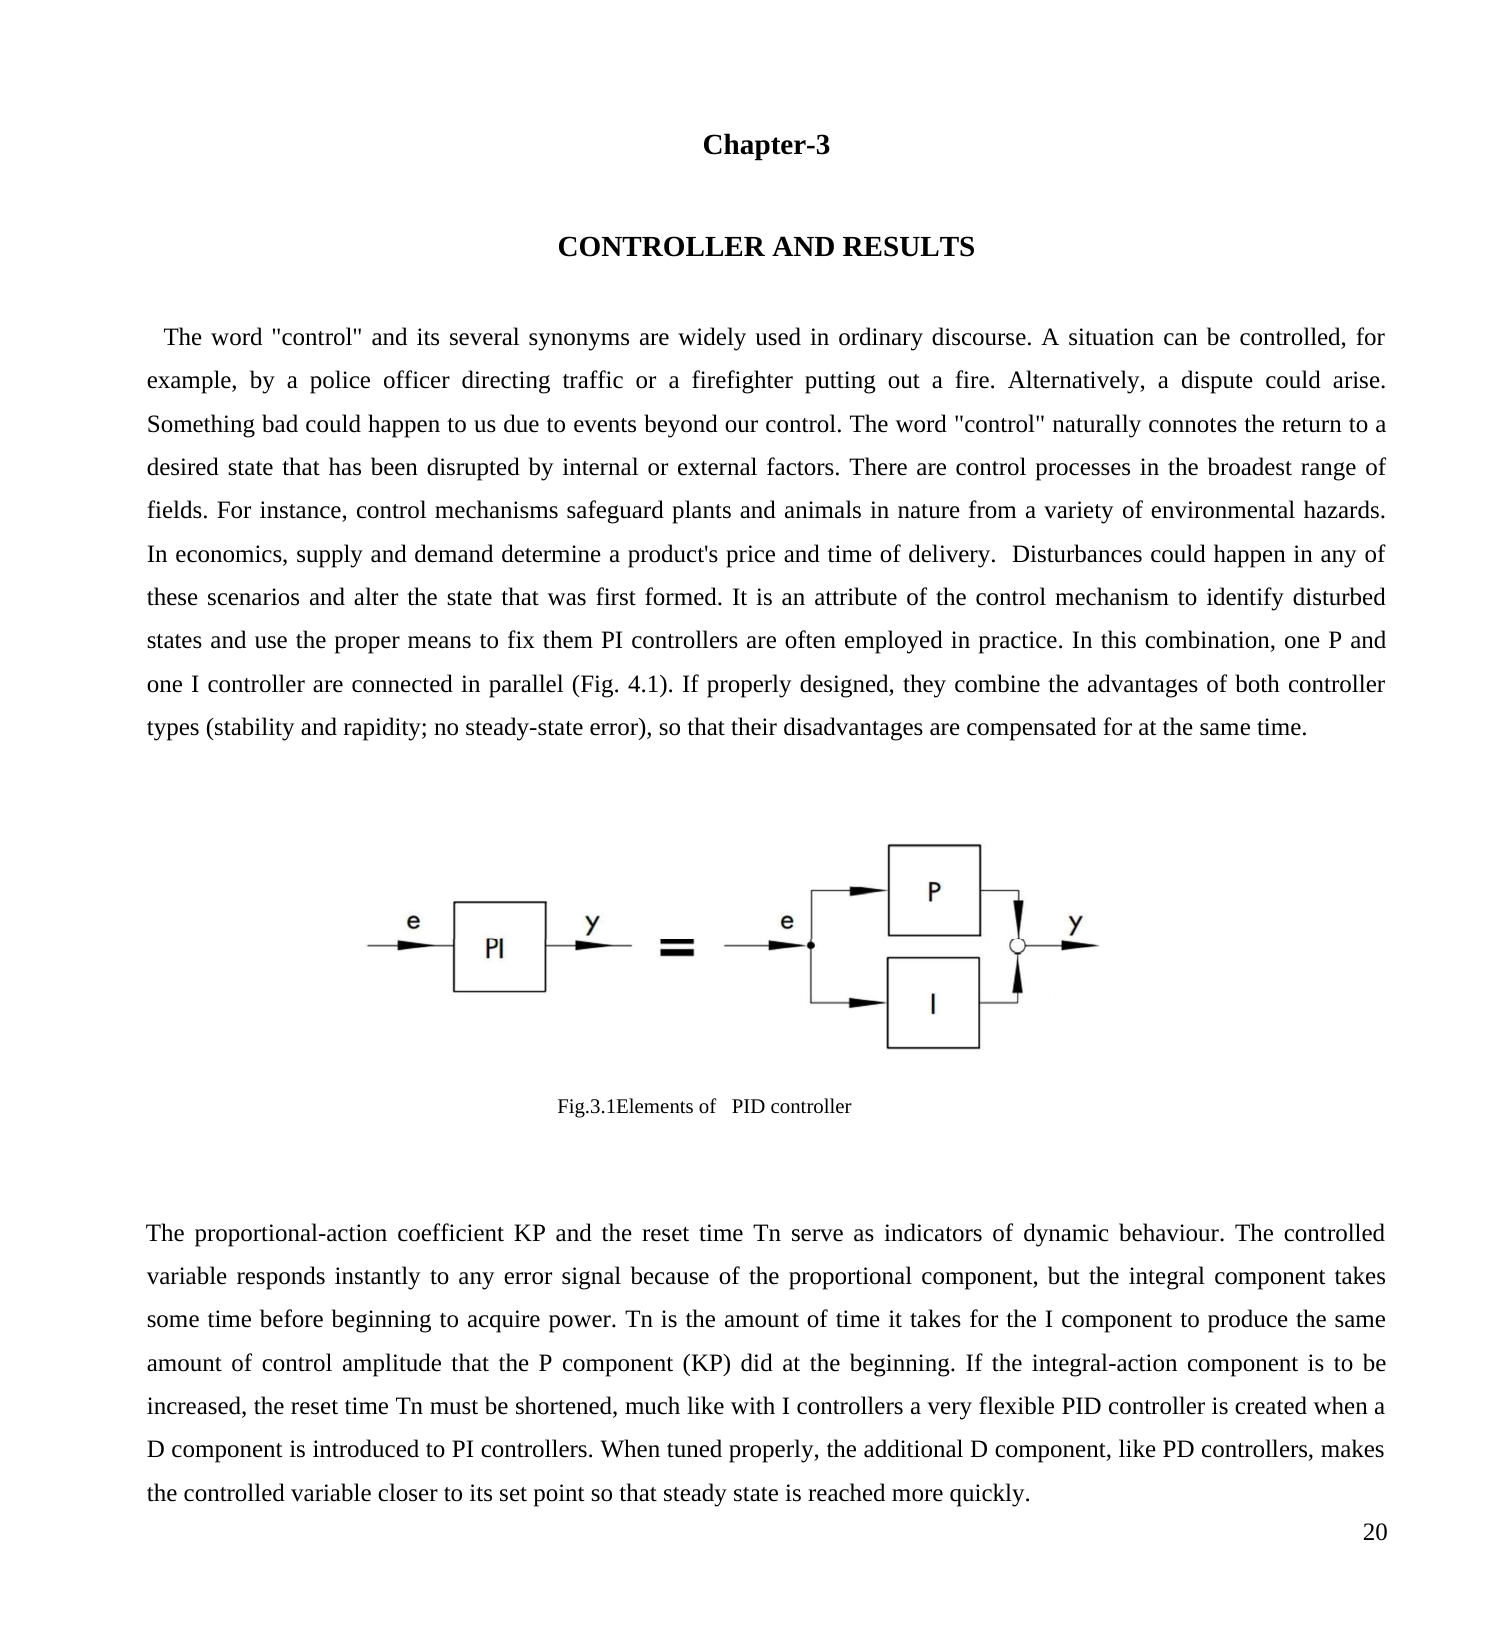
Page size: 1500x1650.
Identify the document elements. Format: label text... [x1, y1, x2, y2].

text Chapter-3 [146, 127, 1387, 161]
text The proportional-action coefficient KP and the reset time Tn serve as indicators of dynamic behaviour. The controlled variable responds instantly to any error signal because of the proportional component, but the integral component takes some time before beginning to acquire power. Tn is the amount of time it takes for the I component to produce the same amount of control amplitude that the P component (KP) did at the beginning. If the integral-action component is to be increased, the reset time Tn must be shortened, much like with I controllers a very flexible PID controller is created when a D component is introduced to PI controllers. When tuned properly, the additional D component, like PD controllers, makes the controlled variable closer to its set point so that steady state is reached more quickly. [146, 1218, 1387, 1507]
picture [295, 799, 1181, 1079]
text CONTROLLER AND RESULTS [146, 229, 1387, 263]
text The word "control" and its several synonyms are widely used in ordinary discourse. A situation can be controlled, for example, by a police officer directing traffic or a firefighter putting out a fire. Alternatively, a dispute could arise. Something bad could happen to us due to events beyond our control. The word "control" naturally connotes the return to a desired state that has been disrupted by internal or external factors. There are control processes in the broadest range of fields. For instance, control mechanisms safeguard plants and animals in nature from a variety of environmental hazards. In economics, supply and demand determine a product's price and time of delivery. Disturbances could happen in any of these scenarios and alter the state that was first formed. It is an attribute of the control mechanism to identify disturbed states and use the proper means to fix them PI controllers are often employed in practice. In this combination, one P and one I controller are connected in parallel (Fig. 4.1). If properly designed, they combine the advantages of both controller types (stability and rapidity; no steady-state error), so that their disadvantages are compensated for at the same time. [146, 322, 1387, 741]
text Fig.3.1Elements of PID controller [146, 1094, 1387, 1118]
